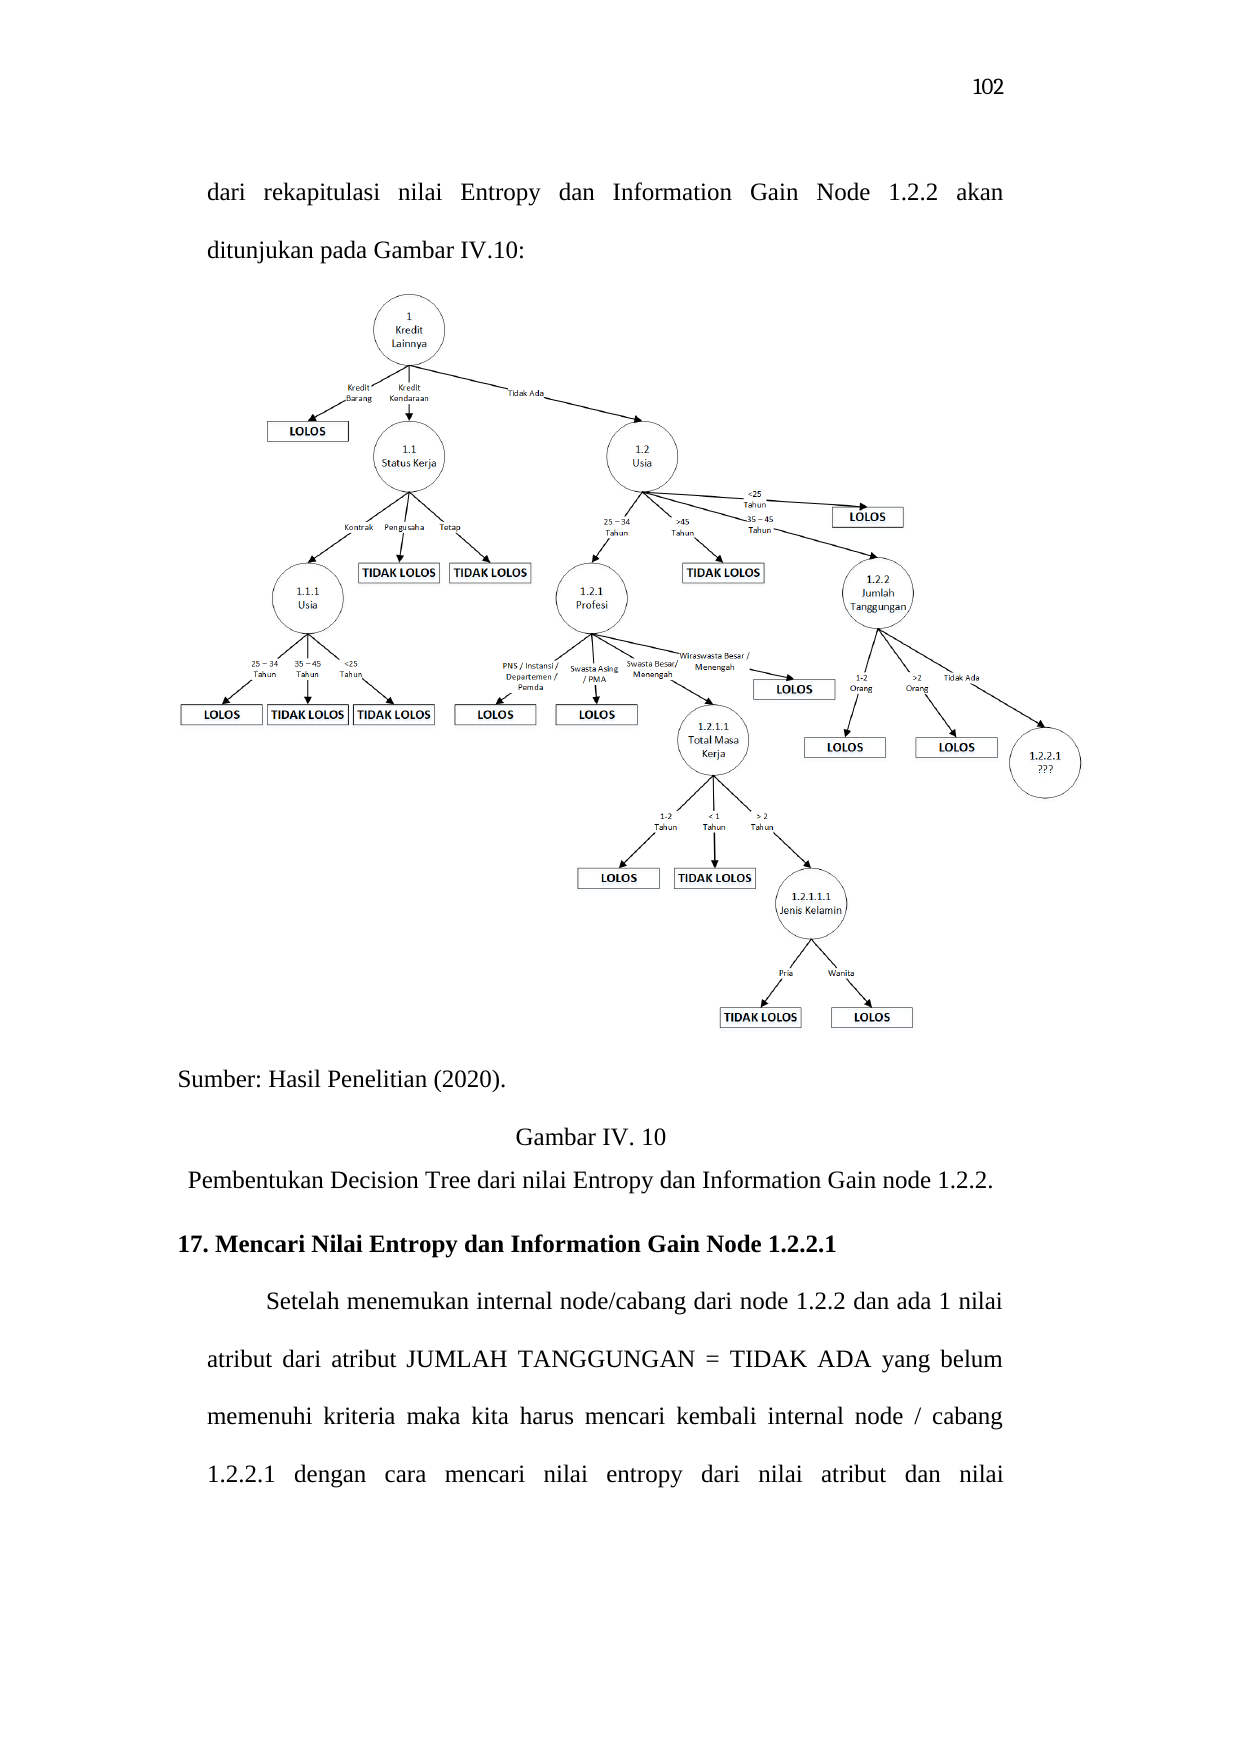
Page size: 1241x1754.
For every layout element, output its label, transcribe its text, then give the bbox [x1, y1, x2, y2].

text Sumber: Hasil Penelitian (2020). [177, 1064, 1004, 1093]
picture [177, 292, 1085, 1038]
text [207, 177, 1004, 263]
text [207, 1286, 1004, 1488]
text Gambar IV. 10 Pembentukan Decision Tree dari nilai Entropy dan Information Gain node 1.2.2. [177, 1122, 1004, 1194]
subtitle 17. Mencari Nilai Entropy dan Information Gain Node 1.2.2.1 [177, 1229, 1004, 1258]
